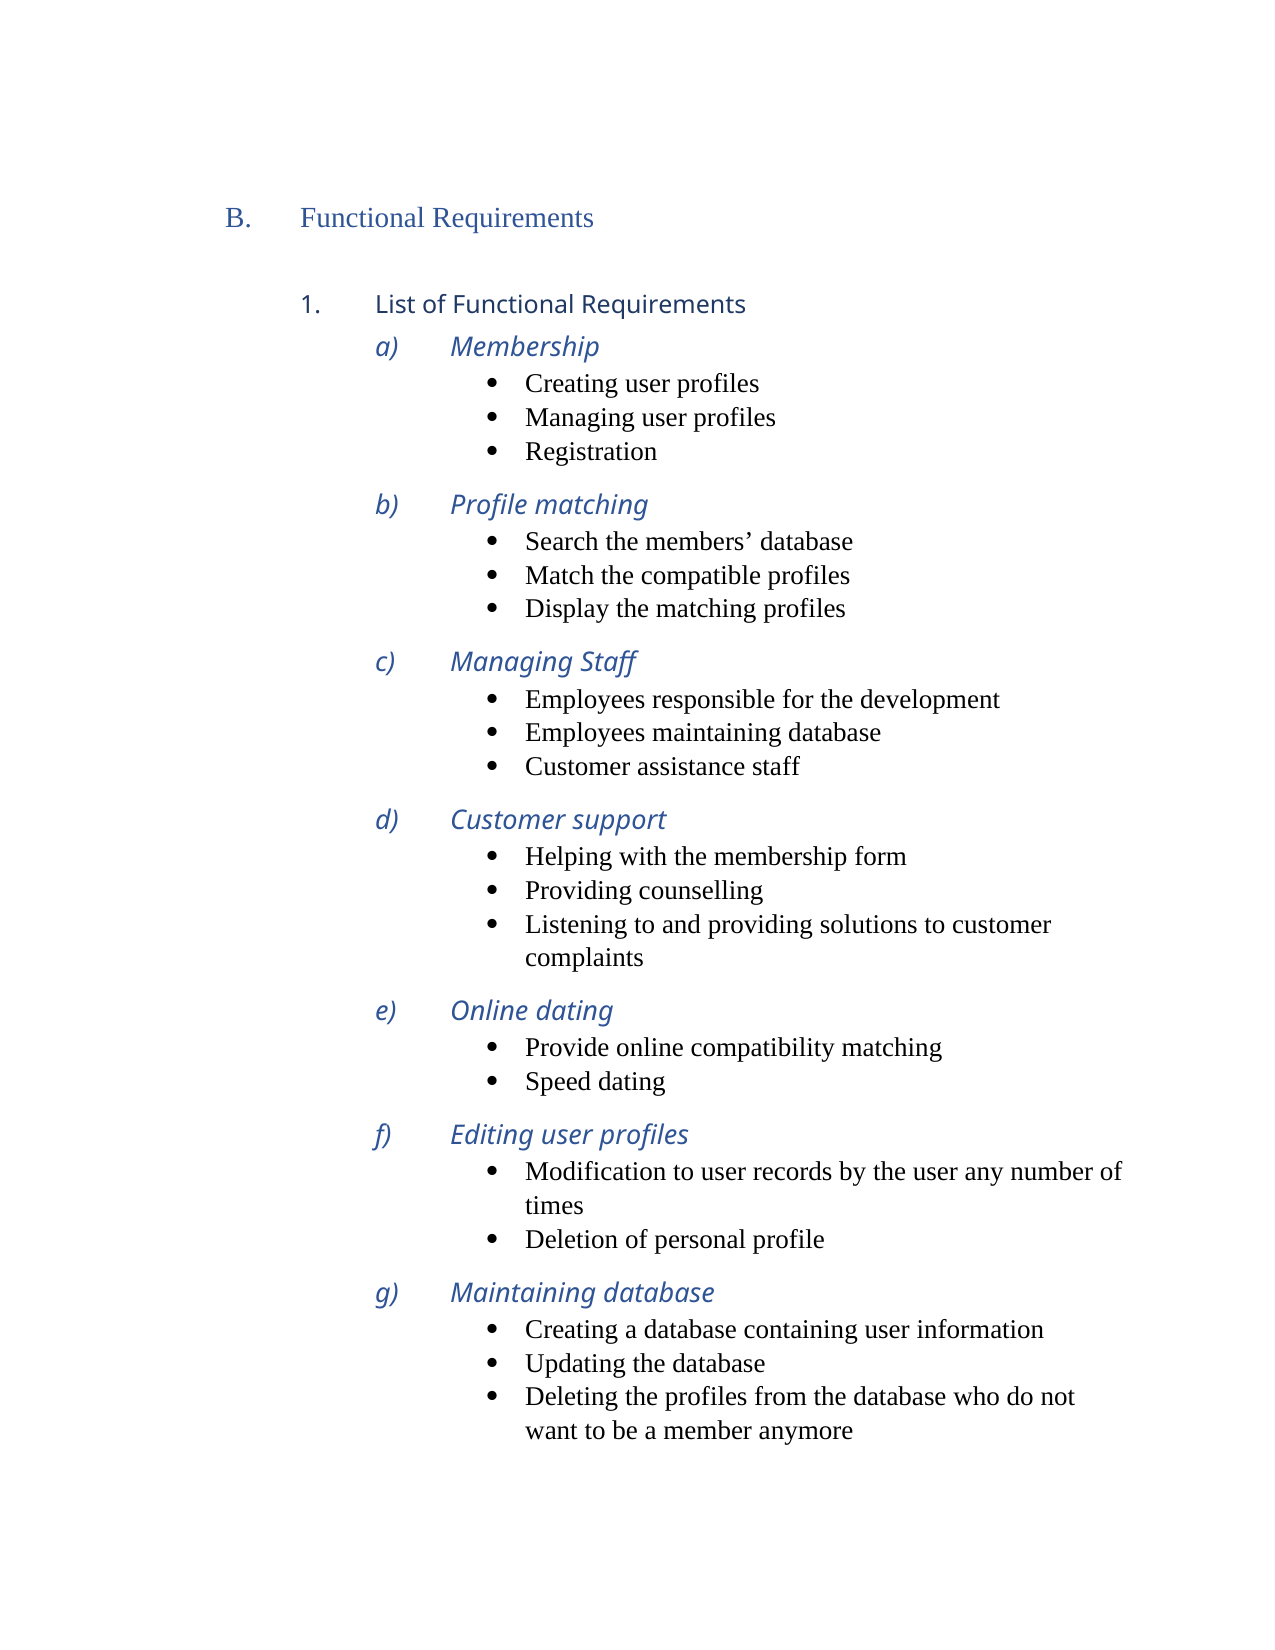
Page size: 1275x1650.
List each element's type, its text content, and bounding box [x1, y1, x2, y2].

list Providing counselling [487, 874, 1125, 905]
list Managing user profiles [487, 401, 1125, 432]
subtitle Maintaining database [375, 1273, 1125, 1310]
subtitle Online dating [375, 992, 1125, 1029]
list Employees maintaining database [487, 716, 1125, 748]
list Registration [487, 435, 1125, 466]
subtitle List of Functional Requirements [300, 287, 1125, 321]
list Employees responsible for the development [487, 683, 1125, 714]
subtitle Managing Staff [375, 643, 1125, 680]
list Creating a database containing user information [487, 1313, 1125, 1344]
list Modification to user records by the user any number of times [487, 1156, 1125, 1220]
subtitle Functional Requirements [225, 200, 1125, 234]
subtitle Profile matching [375, 485, 1125, 522]
subtitle Customer support [375, 801, 1125, 837]
list Speed dating [487, 1065, 1125, 1097]
list Customer assistance staff [487, 750, 1125, 781]
list Match the compatible profiles [487, 559, 1125, 590]
list Search the members’ database [487, 525, 1125, 556]
list Display the matching profiles [487, 592, 1125, 624]
subtitle Membership [375, 327, 1125, 364]
subtitle Editing user profiles [375, 1116, 1125, 1153]
list Helping with the membership form [487, 840, 1125, 872]
list Deleting the profiles from the database who do not want to be a member anymore [487, 1380, 1125, 1445]
list Provide online compatibility matching [487, 1032, 1125, 1063]
list Updating the database [487, 1347, 1125, 1378]
list Deletion of personal profile [487, 1223, 1125, 1254]
list Creating user profiles [487, 367, 1125, 398]
list Listening to and providing solutions to customer complaints [487, 908, 1125, 973]
